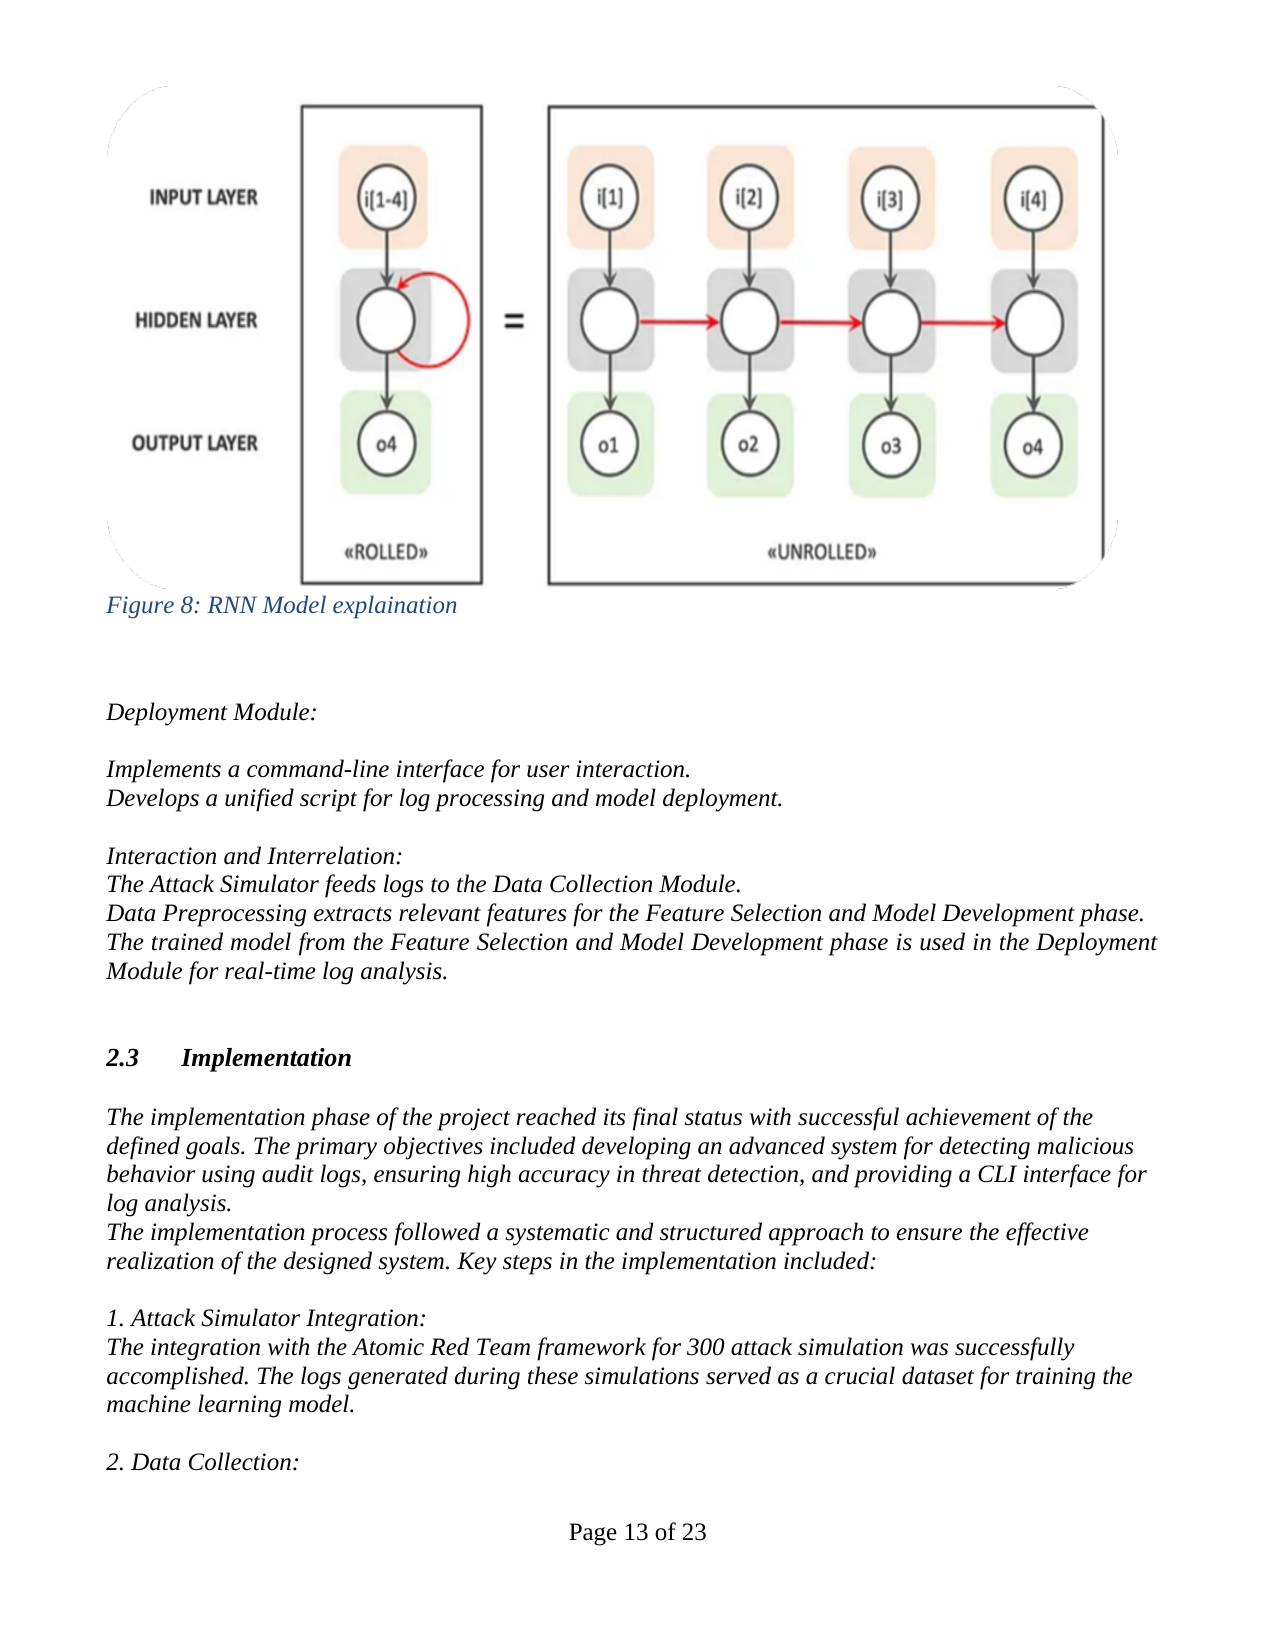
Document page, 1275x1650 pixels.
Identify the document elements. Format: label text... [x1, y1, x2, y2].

text Deployment Module: [106, 697, 1161, 726]
text Implements a command-line interface for user interaction. [106, 754, 1161, 783]
text 2. Data Collection: [106, 1447, 1169, 1476]
text 2.3 Implementation [106, 1013, 1169, 1072]
picture [106, 85, 1119, 590]
text 1. Attack Simulator Integration: [106, 1303, 1169, 1332]
text The implementation phase of the project reached its final status with successful achievement of the defined goals. The primary objectives included developing an advanced system for detecting malicious behavior using audit logs, ensuring high accuracy in threat detection, and providing a CLI interface for log analysis. [106, 1102, 1169, 1217]
text Figure 8: RNN Model explaination [106, 590, 1169, 619]
text Data Preprocessing extracts relevant features for the Feature Selection and Model Development phase. [106, 898, 1161, 927]
text Develops a unified script for log processing and model deployment. [106, 783, 1161, 812]
text The integration with the Atomic Red Team framework for 300 attack simulation was successfully accomplished. The logs generated during these simulations served as a crucial dataset for training the machine learning model. [106, 1332, 1169, 1418]
text The Attack Simulator feeds logs to the Data Collection Module. [106, 869, 1161, 898]
text The trained model from the Feature Selection and Model Development phase is used in the Deployment Module for real-time log analysis. [106, 927, 1161, 984]
text Interaction and Interrelation: [106, 841, 1161, 869]
text The implementation process followed a systematic and structured approach to ensure the effective realization of the designed system. Key steps in the implementation included: [106, 1217, 1169, 1274]
